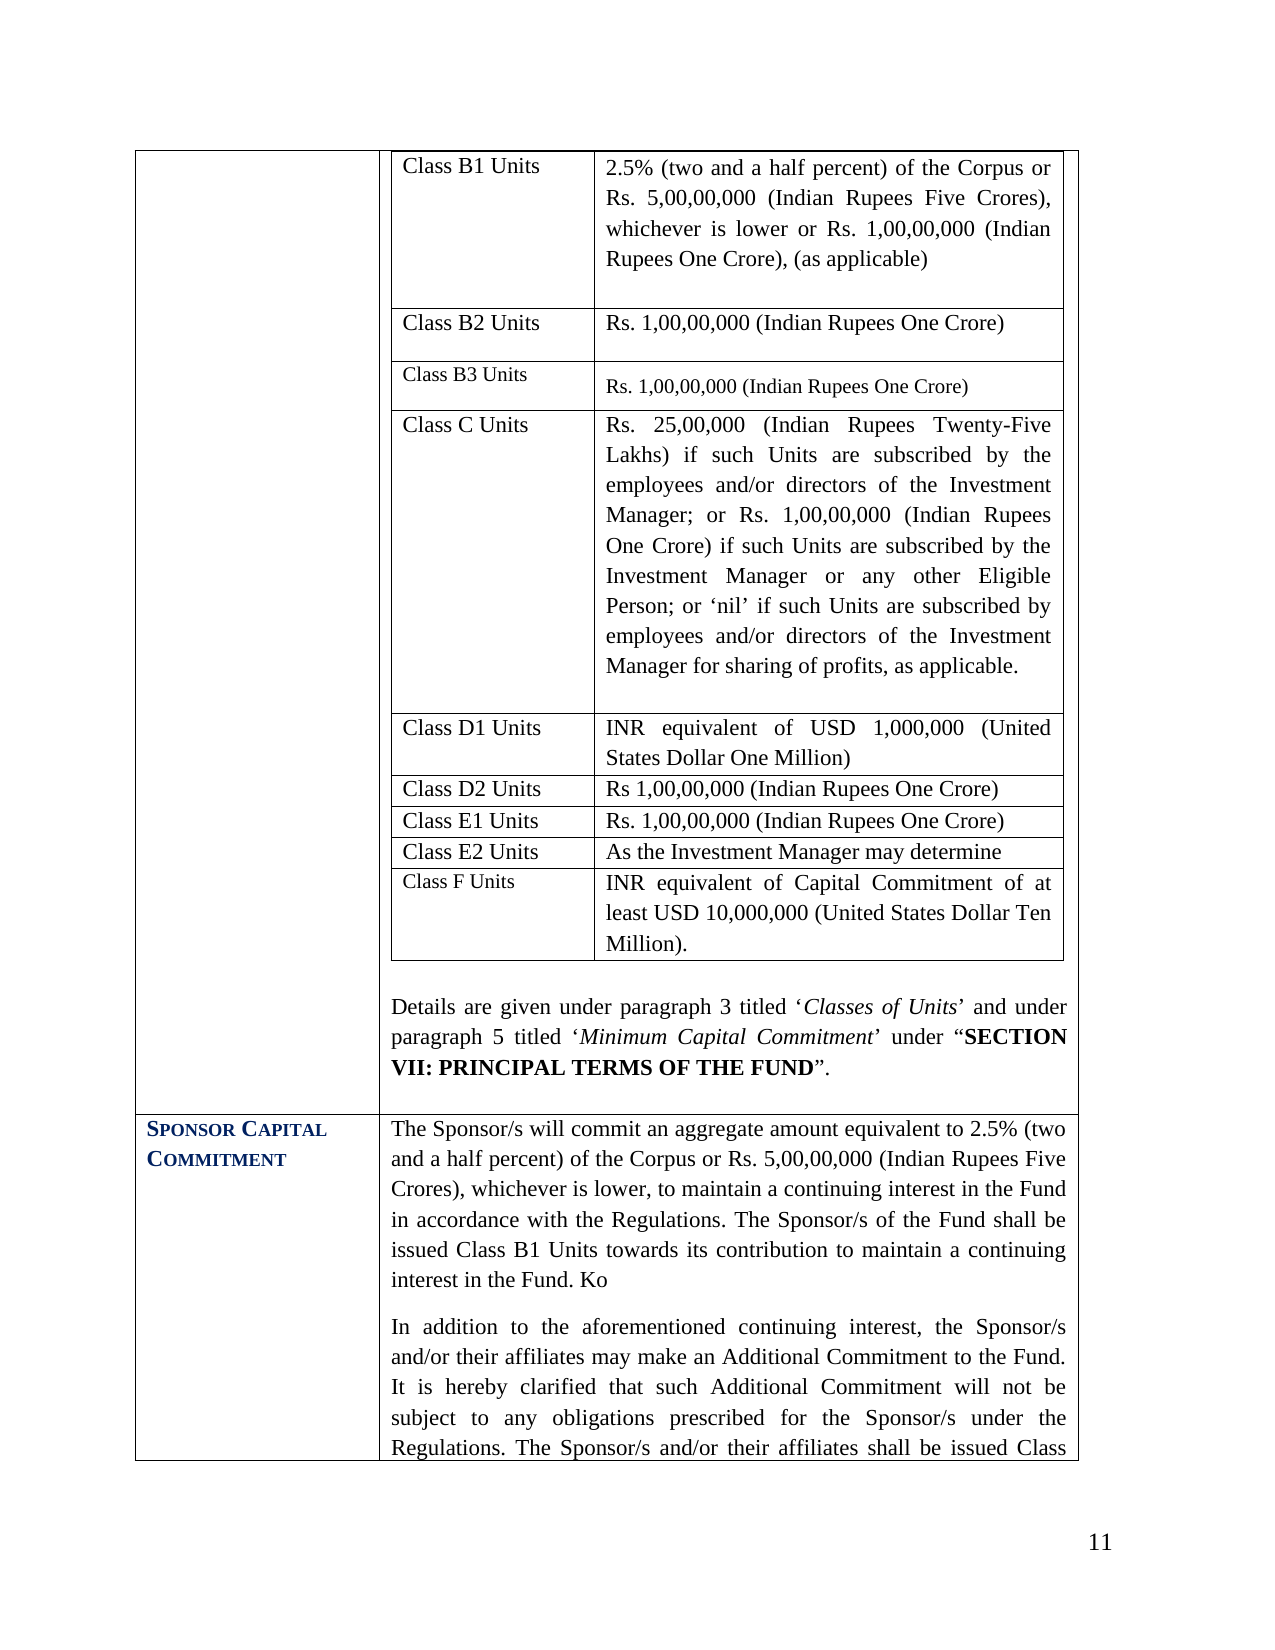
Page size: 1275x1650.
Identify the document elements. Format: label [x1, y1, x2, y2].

table_cell [380, 1115, 1078, 1460]
table_cell [136, 151, 379, 1114]
table_cell [136, 1115, 379, 1460]
table_cell [380, 151, 1078, 1114]
